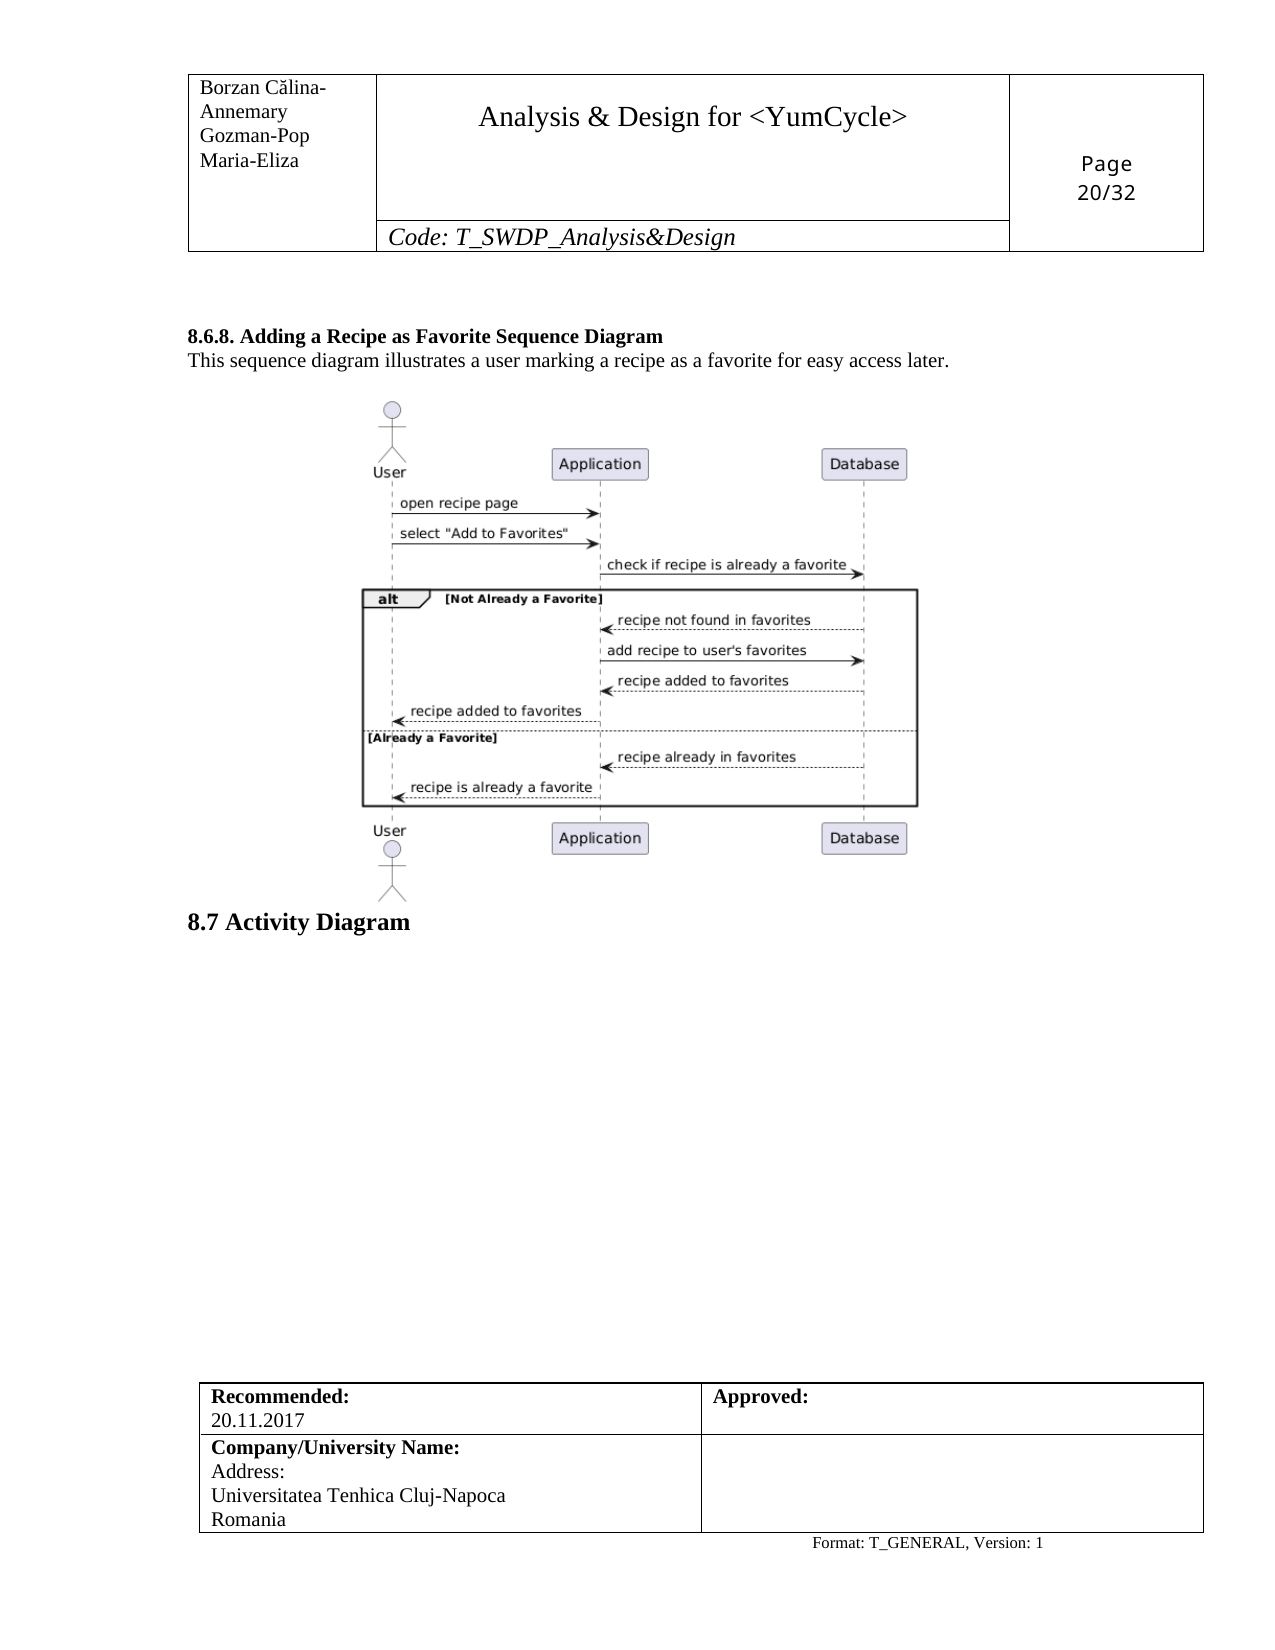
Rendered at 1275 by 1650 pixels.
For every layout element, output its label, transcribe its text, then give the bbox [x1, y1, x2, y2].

picture [352, 396, 923, 907]
text This sequence diagram illustrates a user marking a recipe as a favorite for easy access later. [187, 348, 1087, 372]
text 8.6.8. Adding a Recipe as Favorite Sequence Diagram [187, 324, 1087, 348]
text 8.7 Activity Diagram [187, 907, 1087, 936]
